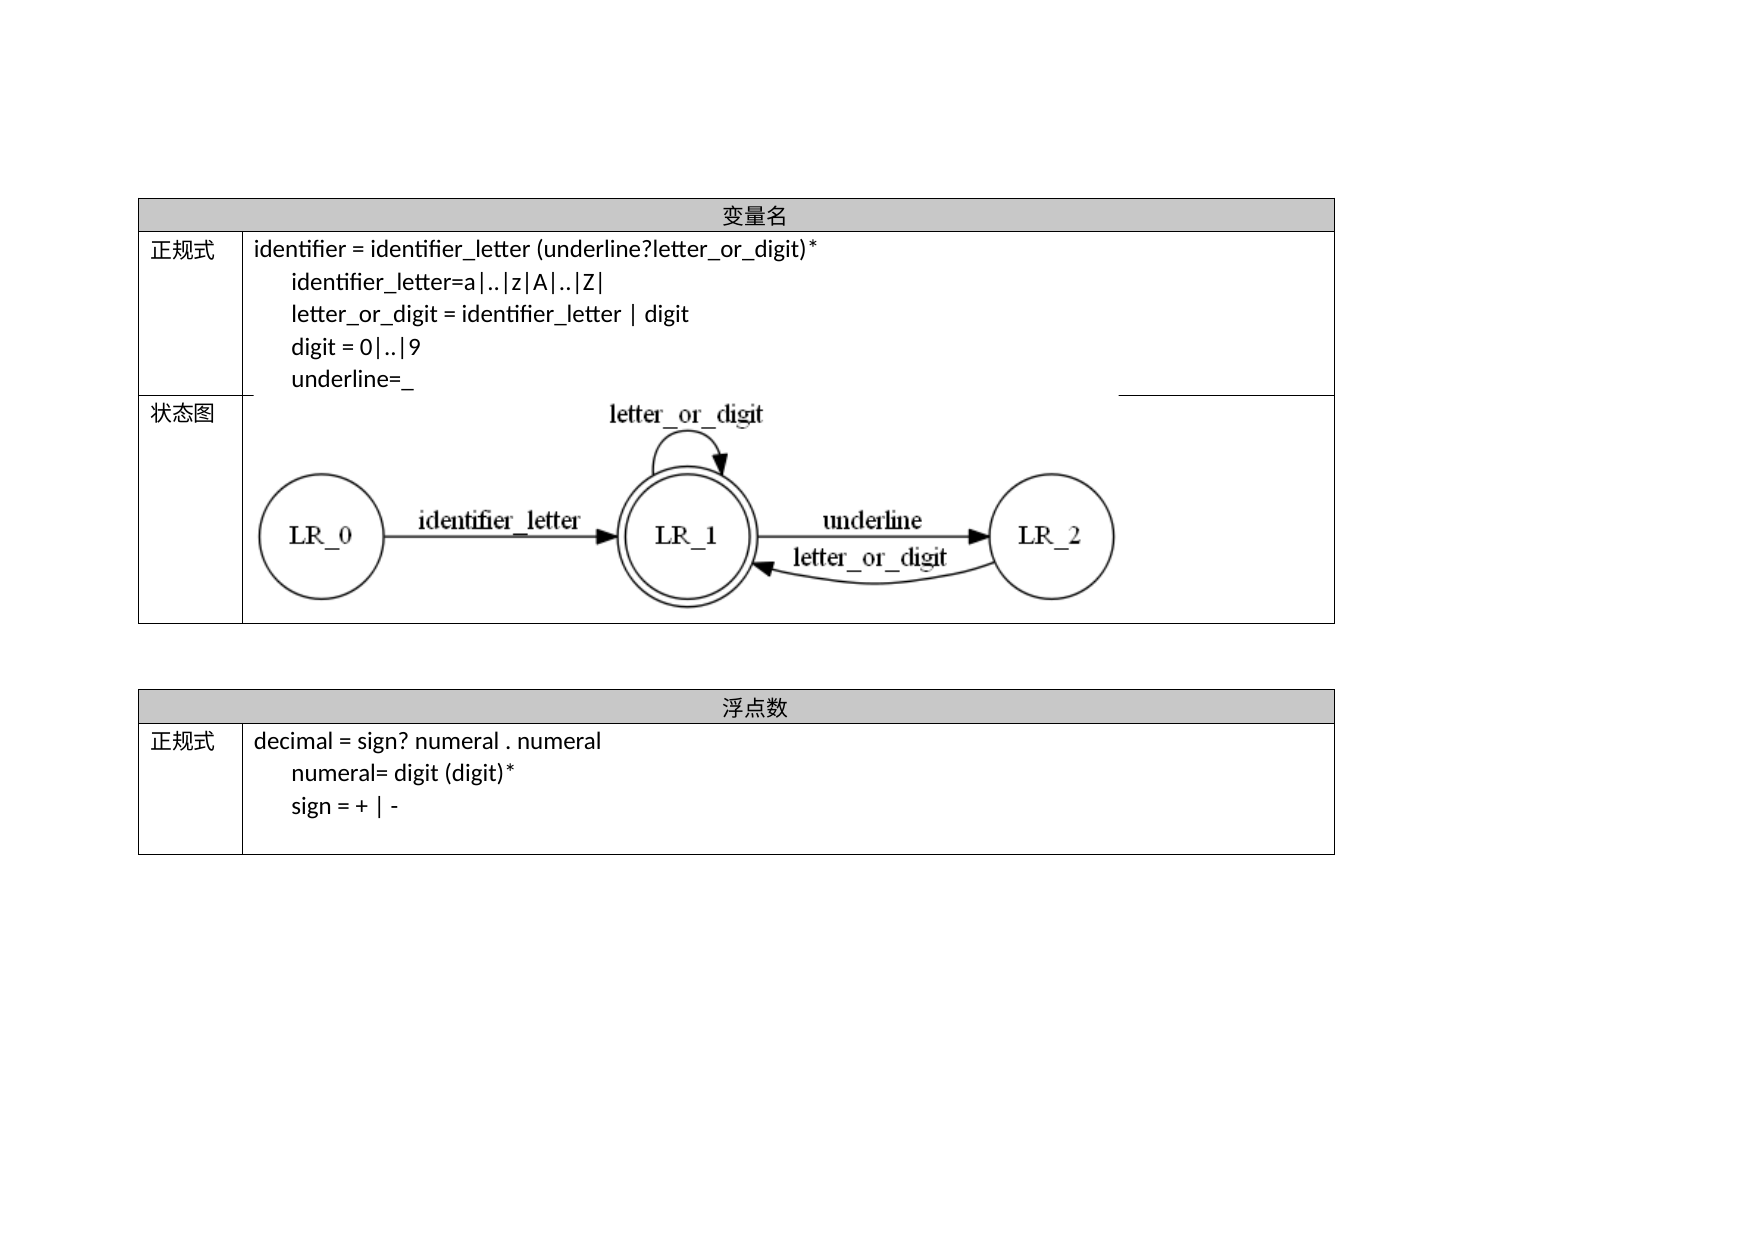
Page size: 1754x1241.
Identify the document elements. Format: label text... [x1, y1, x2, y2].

picture [253, 395, 1119, 612]
table_cell 正规式 [139, 232, 242, 395]
table_cell [243, 396, 1334, 623]
table_cell identifier = identifier_letter (underline?letter_or_digit)* identifier_letter=a|..|z|A|..|Z| letter_or_digit = identifier_letter | digit digit = 0|..|9 underline=_ [243, 232, 1334, 395]
table_header 变量名 [139, 199, 1334, 231]
table_header 浮点数 [139, 690, 1334, 723]
table_cell 正规式 [139, 724, 242, 854]
table_cell 状态图 [139, 396, 242, 623]
table_cell decimal = sign? numeral . numeral numeral= digit (digit)* sign = + | - [243, 724, 1334, 854]
